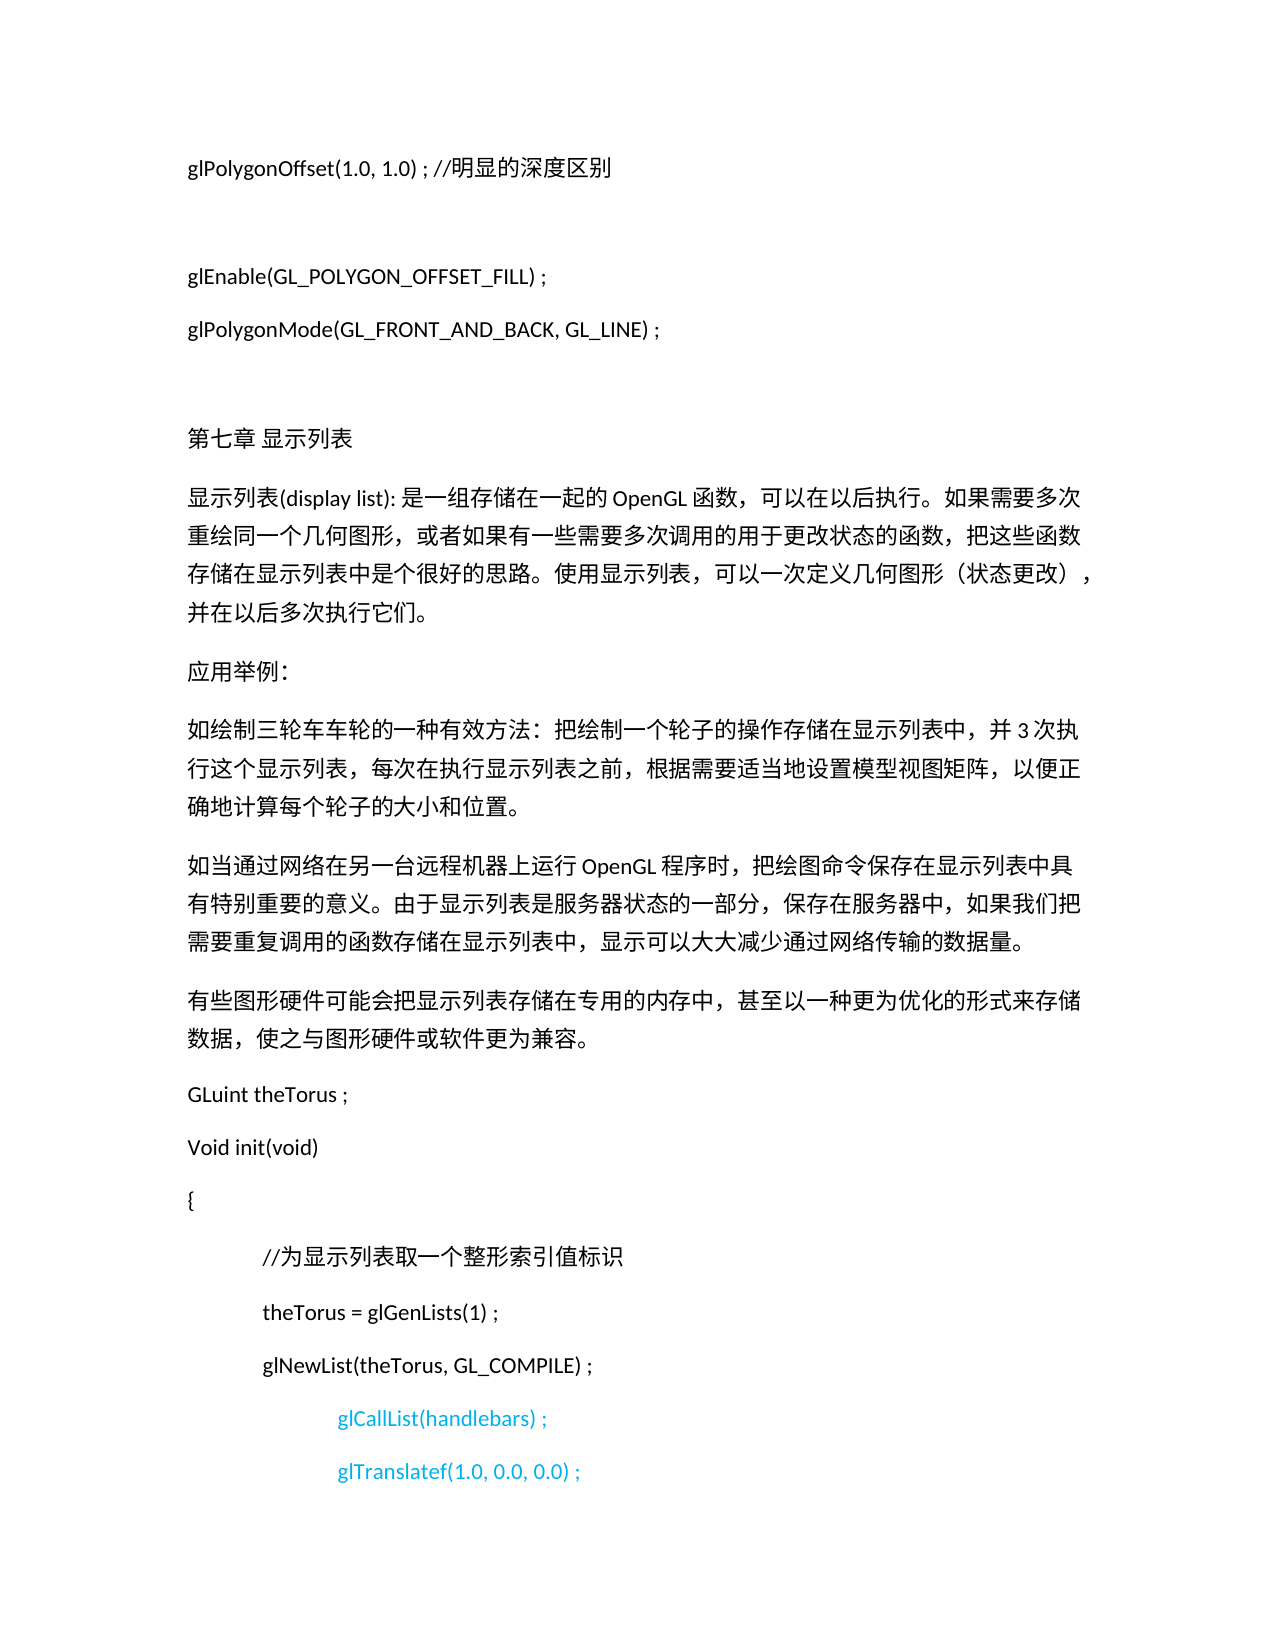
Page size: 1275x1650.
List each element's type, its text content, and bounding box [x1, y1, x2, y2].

text //为显示列表取一个整形索引值标识 [187, 1239, 1087, 1272]
text glNewList(theTorus, GL_COMPILE) ; [187, 1351, 1087, 1379]
text GLuint theTorus ; [187, 1080, 1087, 1108]
text Void init(void) [187, 1133, 1087, 1161]
text glTranslatef(1.0, 0.0, 0.0) ; [187, 1457, 1087, 1485]
text glEnable(GL_POLYGON_OFFSET_FILL) ; [187, 262, 1087, 290]
text { [187, 1186, 1087, 1214]
text 第七章 显示列表 [187, 421, 1087, 454]
text glCallList(handlebars) ; [187, 1404, 1087, 1432]
text 如绘制三轮车车轮的一种有效方法：把绘制一个轮子的操作存储在显示列表中，并3次执行这个显示列表，每次在执行显示列表之前，根据需要适当地设置模型视图矩阵，以便正确地计算每个轮子的大小和位置。 [187, 712, 1087, 822]
text 如当通过网络在另一台远程机器上运行OpenGL程序时，把绘图命令保存在显示列表中具有特别重要的意义。由于显示列表是服务器状态的一部分，保存在服务器中，如果我们把需要重复调用的函数存储在显示列表中，显示可以大大减少通过网络传输的数据量。 [187, 847, 1087, 957]
text theTorus = glGenLists(1) ; [187, 1298, 1087, 1326]
text 应用举例： [187, 653, 1087, 687]
text glPolygonMode(GL_FRONT_AND_BACK, GL_LINE) ; [187, 315, 1087, 343]
text glPolygonOffset(1.0, 1.0) ; //明显的深度区别 [187, 150, 1087, 183]
text 有些图形硬件可能会把显示列表存储在专用的内存中，甚至以一种更为优化的形式来存储数据，使之与图形硬件或软件更为兼容。 [187, 983, 1087, 1054]
text 显示列表(display list): 是一组存储在一起的OpenGL函数，可以在以后执行。如果需要多次重绘同一个几何图形，或者如果有一些需要多次调用的用于更改状态的函数，把这些函数存储在显示列表中是个很好的思路。使用显示列表，可以一次定义几何图形（状态更改），并在以后多次执行它们。 [187, 480, 1087, 628]
